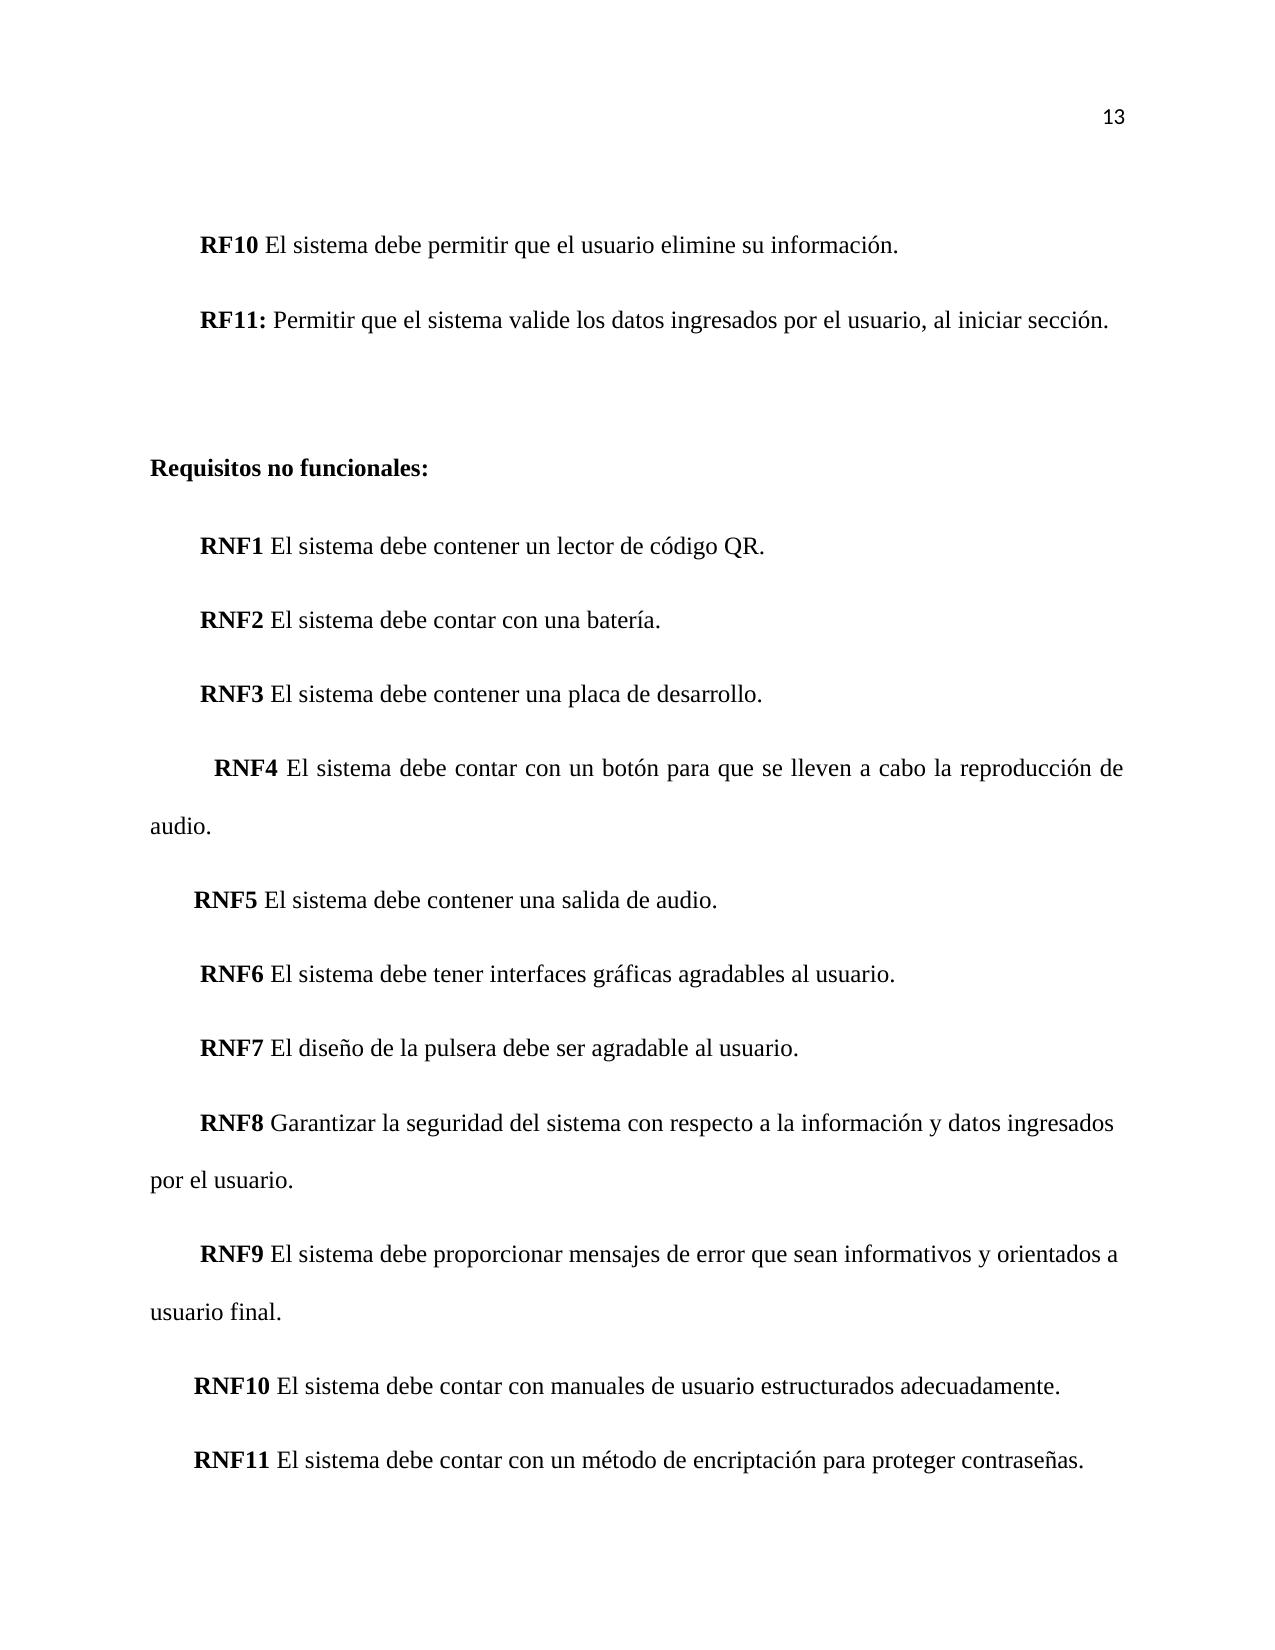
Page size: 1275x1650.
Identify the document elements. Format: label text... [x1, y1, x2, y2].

text RNF7 El diseño de la pulsera debe ser agradable al usuario. [150, 1033, 1125, 1062]
text RNF9 El sistema debe proporcionar mensajes de error que sean informativos y orientados a usuario final. [150, 1239, 1125, 1326]
text RNF6 El sistema debe tener interfaces gráficas agradables al usuario. [150, 959, 1125, 988]
text RNF8 Garantizar la seguridad del sistema con respecto a la información y datos ingresados por el usuario. [150, 1108, 1125, 1194]
text RNF10 El sistema debe contar con manuales de usuario estructurados adecuadamente. [150, 1371, 1125, 1400]
text RNF3 El sistema debe contener una placa de desarrollo. [150, 679, 1125, 708]
text RNF11 El sistema debe contar con un método de encriptación para proteger contraseñas. [150, 1445, 1125, 1474]
text RNF4 El sistema debe contar con un botón para que se lleven a cabo la reproducción de audio. [150, 753, 1125, 840]
text RF10 El sistema debe permitir que el usuario elimine su información. [150, 231, 1125, 259]
text RF11: Permitir que el sistema valide los datos ingresados por el usuario, al iniciar sección. [150, 305, 1125, 333]
text RNF1 El sistema debe contener un lector de código QR. [150, 531, 1125, 560]
text RNF5 El sistema debe contener una salida de audio. [150, 885, 1125, 914]
text RNF2 El sistema debe contar con una batería. [150, 605, 1125, 634]
subtitle Requisitos no funcionales: [150, 453, 1125, 482]
